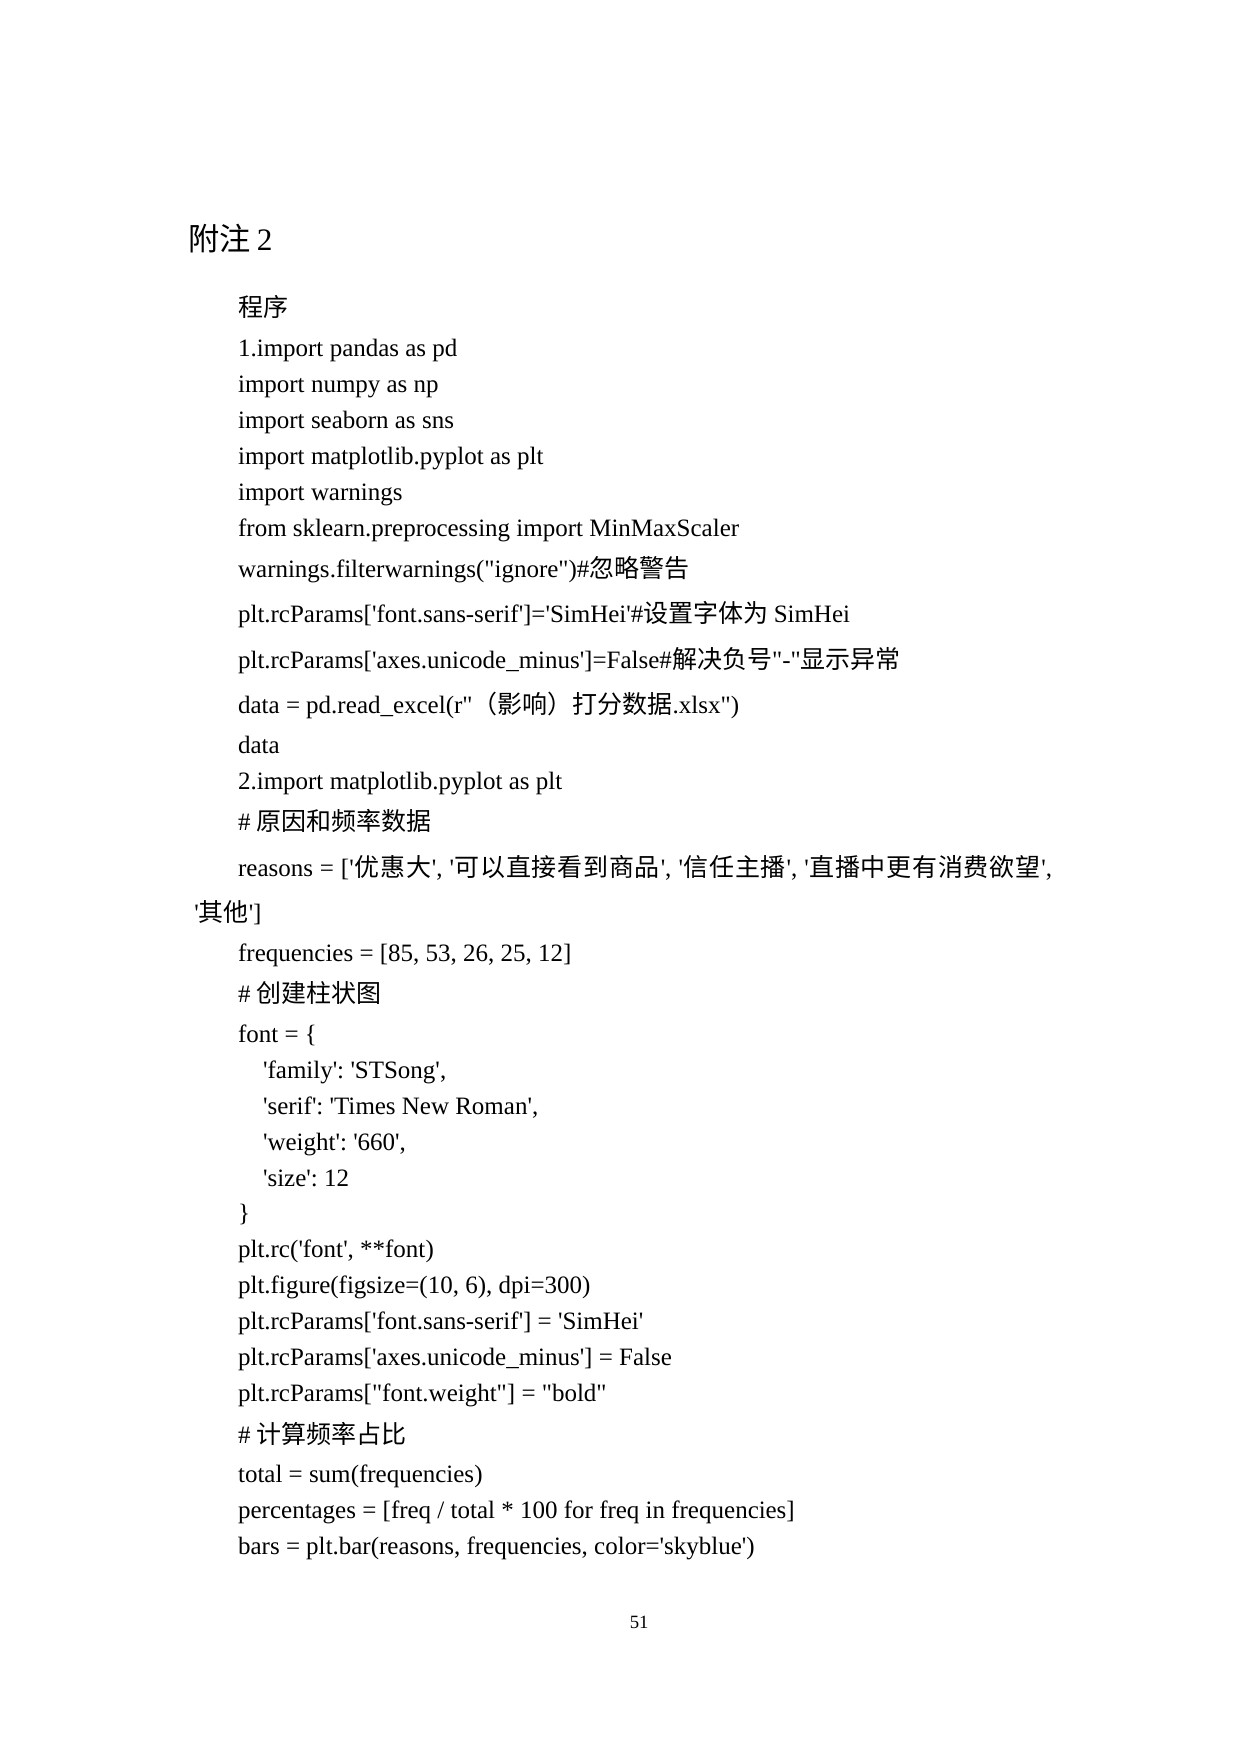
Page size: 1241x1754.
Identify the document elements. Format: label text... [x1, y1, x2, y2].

text import warnings [188, 477, 1052, 505]
text # 创建柱状图 [188, 973, 1052, 1010]
text 程序 [188, 288, 1052, 324]
text 'size': 12 [188, 1163, 1052, 1191]
text import numpy as np [188, 369, 1052, 398]
text plt.figure(figsize=(10, 6), dpi=300) [188, 1270, 1052, 1299]
text plt.rcParams['axes.unicode_minus'] = False [188, 1342, 1052, 1371]
text plt.rcParams['font.sans-serif'] = 'SimHei' [188, 1306, 1052, 1335]
text data [188, 730, 1052, 758]
text import matplotlib.pyplot as plt [188, 441, 1052, 469]
text frequencies = [85, 53, 26, 25, 12] [188, 938, 1052, 966]
text } [188, 1198, 1052, 1227]
text plt.rcParams['axes.unicode_minus']=False#解决负号"-"显示异常 [188, 639, 1052, 675]
text 'serif': 'Times New Roman', [188, 1091, 1052, 1119]
text # 计算频率占比 [188, 1414, 1052, 1450]
text total = sum(frequencies) [188, 1459, 1052, 1488]
text warnings.filterwarnings("ignore")#忽略警告 [188, 548, 1052, 585]
text percentages = [freq / total * 100 for freq in frequencies] [188, 1495, 1052, 1524]
text 'family': 'STSong', [188, 1055, 1052, 1083]
text from sklearn.preprocessing import MinMaxScaler [188, 513, 1052, 541]
text font = { [188, 1019, 1052, 1048]
text bars = plt.bar(reasons, frequencies, color='skyblue') [188, 1531, 1052, 1560]
text 1.import pandas as pd [188, 333, 1052, 362]
text import seaborn as sns [188, 405, 1052, 433]
text data = pd.read_excel(r"（影响）打分数据.xlsx") [188, 684, 1052, 721]
text # 原因和频率数据 [188, 802, 1052, 838]
subtitle 附注2 [188, 214, 1052, 259]
text 2.import matplotlib.pyplot as plt [188, 766, 1052, 794]
text plt.rcParams["font.weight"] = "bold" [188, 1378, 1052, 1407]
text reasons = ['优惠大', '可以直接看到商品', '信任主播', '直播中更有消费欲望', '其他'] [188, 847, 1052, 928]
text 'weight': '660', [188, 1127, 1052, 1155]
text plt.rc('font', **font) [188, 1234, 1052, 1263]
text plt.rcParams['font.sans-serif']='SimHei'#设置字体为SimHei [188, 594, 1052, 630]
